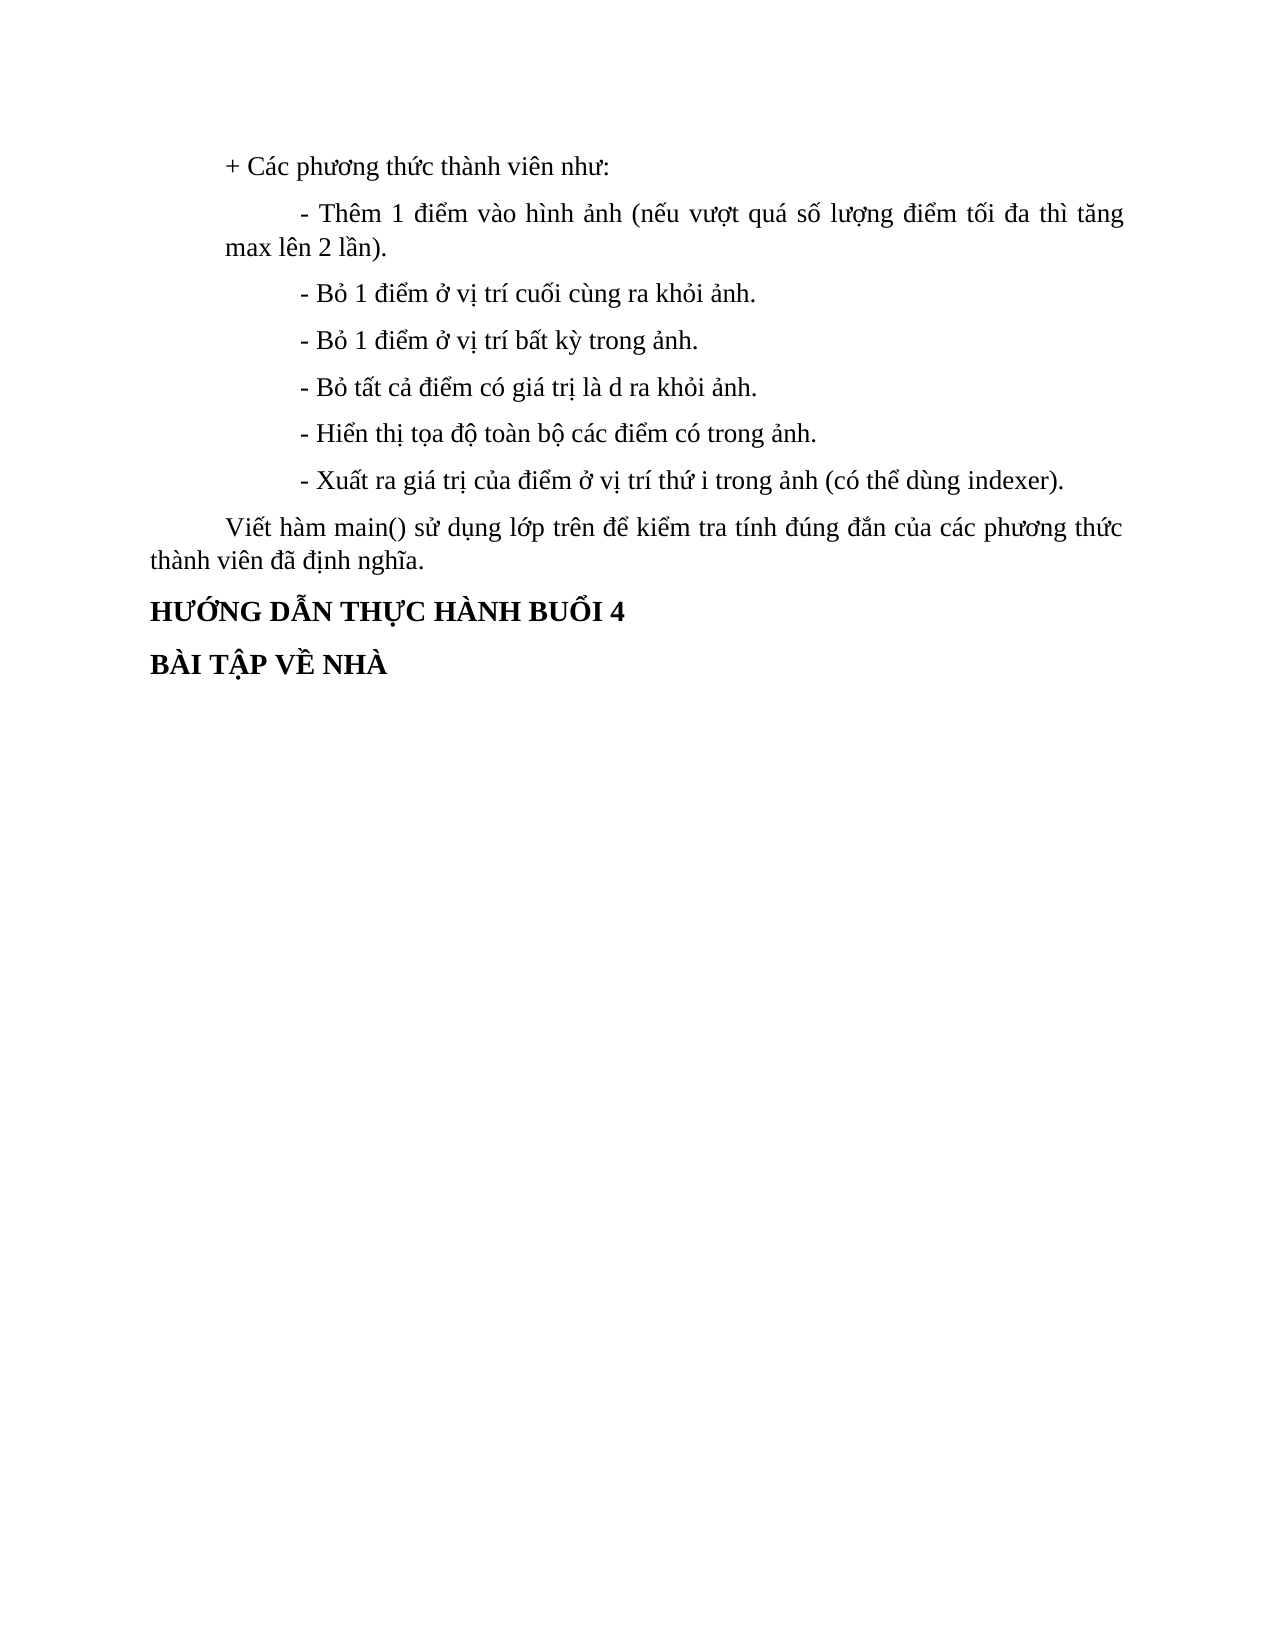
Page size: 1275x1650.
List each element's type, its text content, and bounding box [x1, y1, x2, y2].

text - Xuất ra giá trị của điểm ở vị trí thứ i trong ảnh (có thể dùng indexer). [300, 464, 1125, 495]
text - Bỏ tất cả điểm có giá trị là d ra khỏi ảnh. [300, 371, 1125, 402]
text - Thêm 1 điểm vào hình ảnh (nếu vượt quá số lượng điểm tối đa thì tăng max lên 2 lần). [225, 197, 1125, 262]
text BÀI TẬP VỀ NHÀ [150, 647, 1125, 681]
text Viết hàm main() sử dụng lớp trên để kiểm tra tính đúng đắn của các phương thức thành viên đã định nghĩa. [150, 511, 1125, 576]
text - Hiển thị tọa độ toàn bộ các điểm có trong ảnh. [300, 417, 1125, 449]
text - Bỏ 1 điểm ở vị trí cuối cùng ra khỏi ảnh. [300, 277, 1125, 309]
text HƯỚNG DẪN THỰC HÀNH BUỔI 4 [150, 594, 1125, 628]
text - Bỏ 1 điểm ở vị trí bất kỳ trong ảnh. [300, 324, 1125, 355]
text + Các phương thức thành viên như: [150, 150, 1125, 181]
